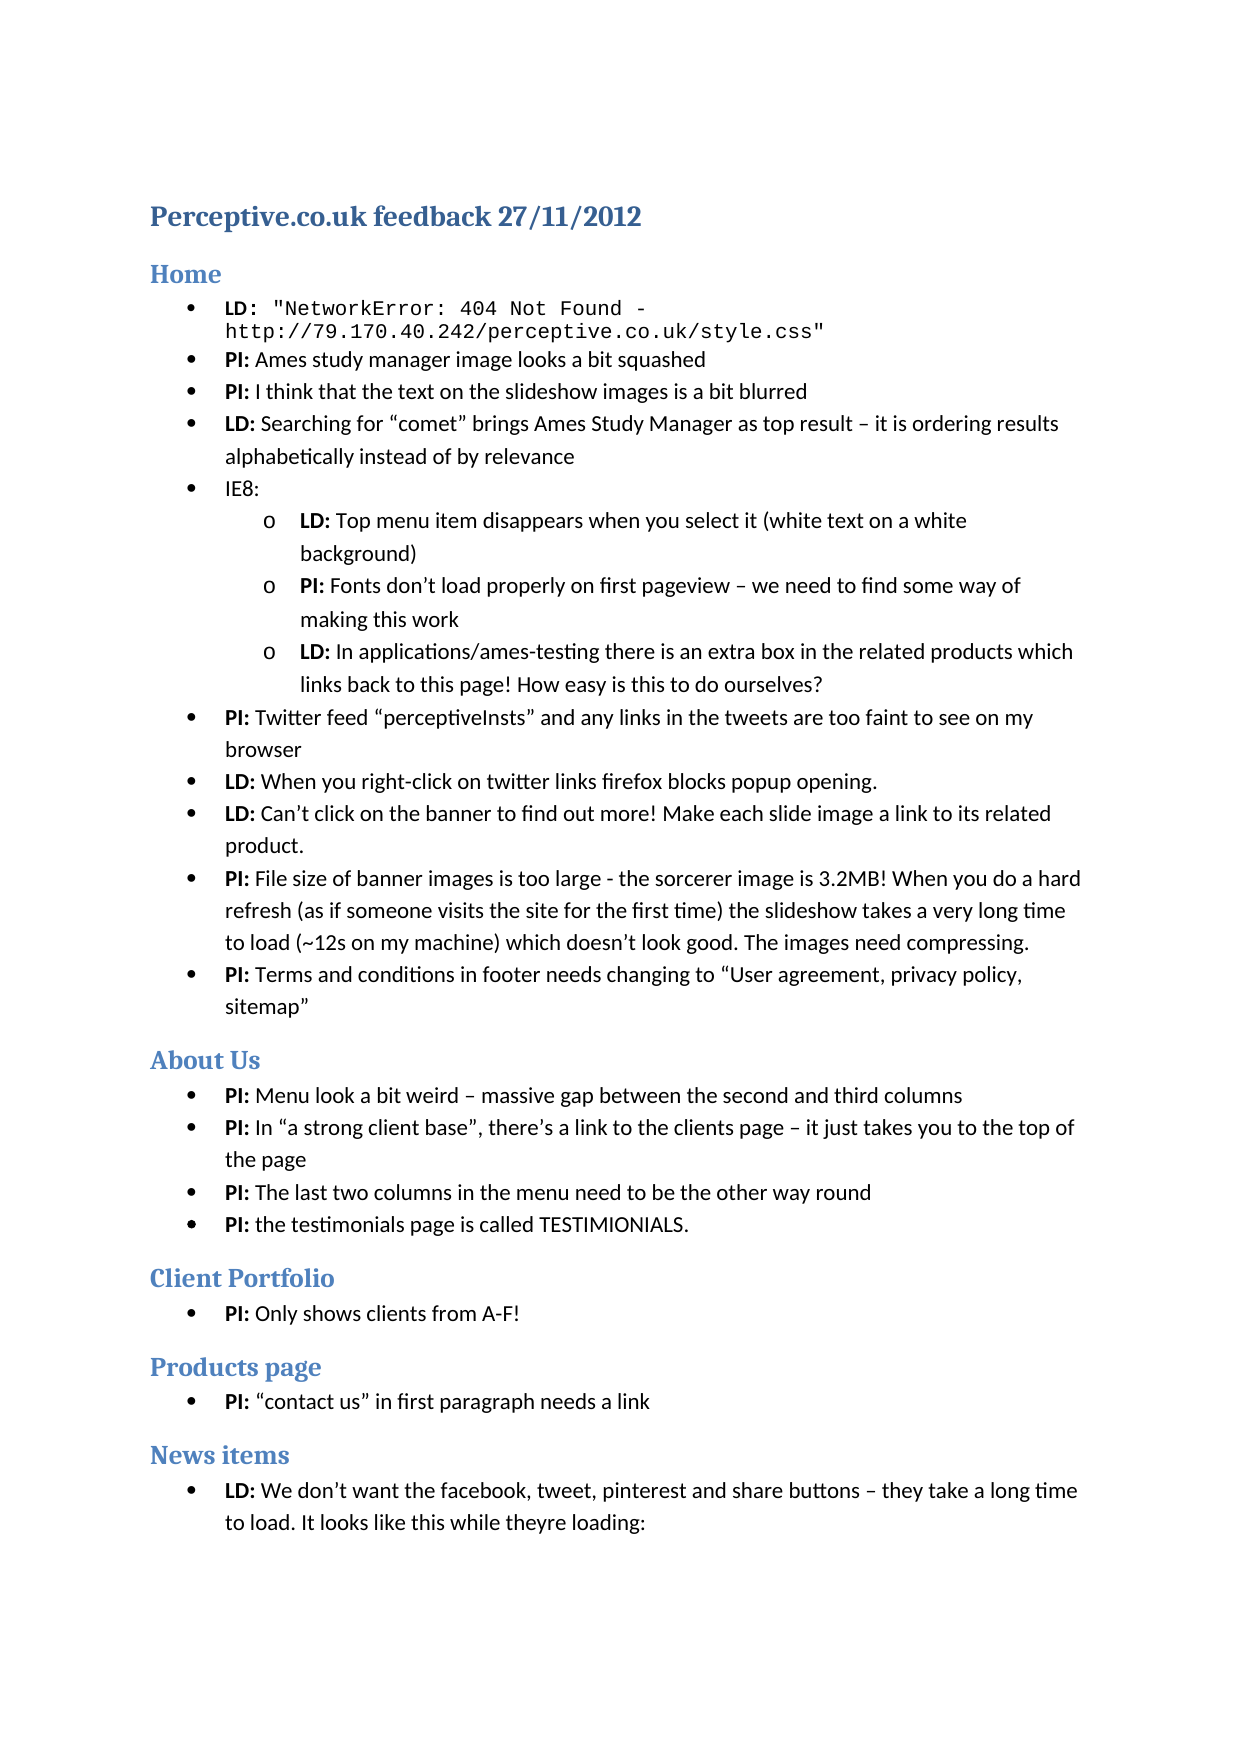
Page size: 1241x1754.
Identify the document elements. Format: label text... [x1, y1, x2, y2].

list PI: The last two columns in the menu need to be the other way round [187, 1178, 1090, 1206]
list LD: We don’t want the facebook, tweet, pinterest and share buttons – they take a long time to load. It looks like this while theyre loading: [187, 1476, 1090, 1536]
subtitle Home [150, 259, 1090, 291]
subtitle Perceptive.co.uk feedback 27/11/2012 [150, 200, 1090, 233]
subtitle Products page [150, 1352, 1090, 1383]
list PI: Ames study manager image looks a bit squashed [187, 345, 1090, 373]
list LD: Top menu item disappears when you select it (white text on a white background) [262, 506, 1090, 567]
list LD: Searching for “comet” brings Ames Study Manager as top result – it is ordering results alphabetically instead of by relevance [187, 409, 1090, 470]
list PI: the testimonials page is called TESTIMIONIALS. [187, 1210, 1090, 1238]
list PI: Only shows clients from A-F! [187, 1299, 1090, 1327]
subtitle News items [150, 1440, 1090, 1472]
list LD: Can’t click on the banner to find out more! Make each slide image a link to its related product. [187, 799, 1090, 859]
list LD: "NetworkError: 404 Not Found - http://79.170.40.242/perceptive.co.uk/style.css" [187, 295, 1090, 345]
subtitle Client Portfolio [150, 1263, 1090, 1294]
list PI: File size of banner images is too large - the sorcerer image is 3.2MB! When you do a hard refresh (as if someone visits the site for the first time) the slideshow takes a very long time to load (~12s on my machine) which doesn’t look good. The images need compressing. [187, 864, 1090, 956]
list PI: Menu look a bit weird – massive gap between the second and third columns [187, 1081, 1090, 1109]
list PI: Terms and conditions in footer needs changing to “User agreement, privacy policy, sitemap” [187, 960, 1090, 1020]
list LD: In applications/ames-testing there is an extra box in the related products which links back to this page! How easy is this to do ourselves? [262, 637, 1090, 698]
list PI: Fonts don’t load properly on first pageview – we need to find some way of making this work [262, 572, 1090, 633]
list PI: Twitter feed “perceptiveInsts” and any links in the tweets are too faint to see on my browser [187, 703, 1090, 763]
list IE8: [187, 474, 1090, 502]
list PI: In “a strong client base”, there’s a link to the clients page – it just takes you to the top of the page [187, 1113, 1090, 1173]
list PI: I think that the text on the slideshow images is a bit blurred [187, 377, 1090, 405]
subtitle About Us [150, 1045, 1090, 1077]
list LD: When you right-click on twitter links firefox blocks popup opening. [187, 767, 1090, 795]
list PI: “contact us” in first paragraph needs a link [187, 1387, 1090, 1415]
